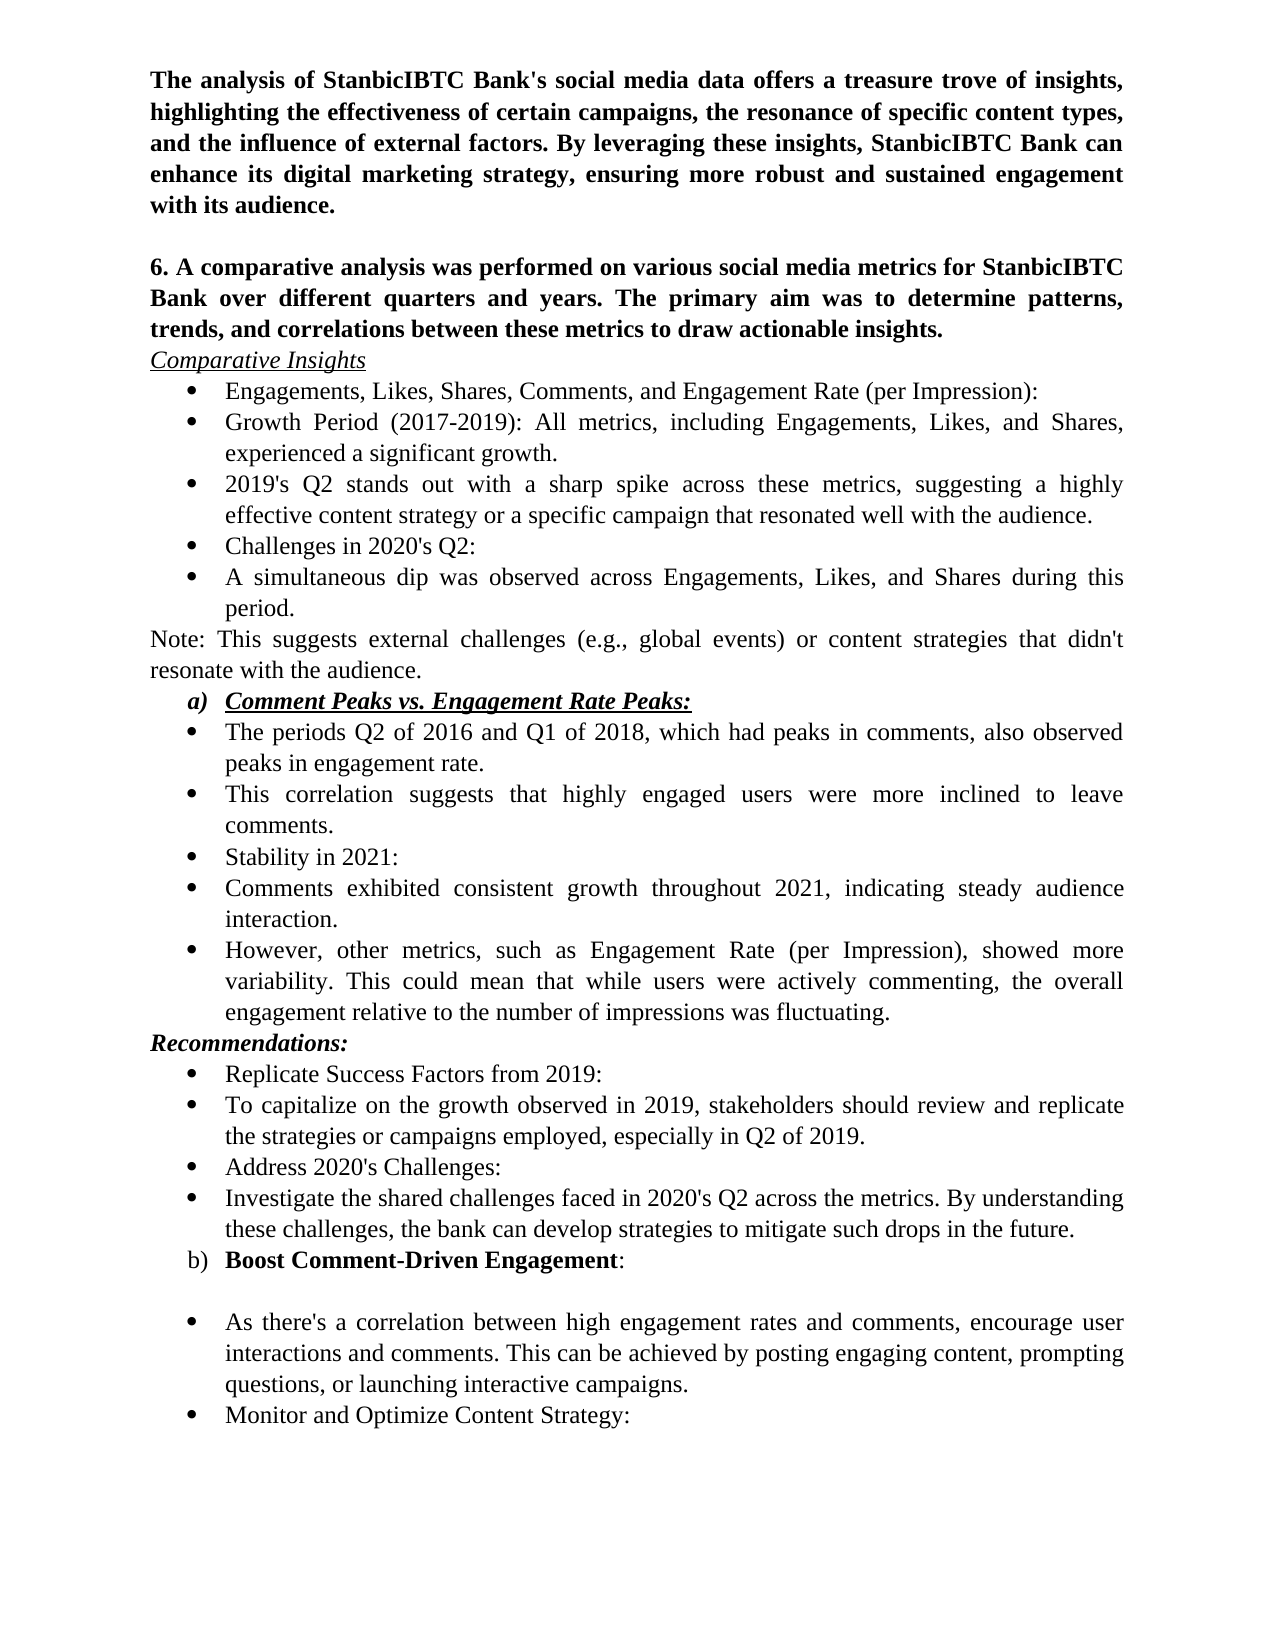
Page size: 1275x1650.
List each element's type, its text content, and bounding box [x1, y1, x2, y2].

list Engagements, Likes, Shares, Comments, and Engagement Rate (per Impression): [187, 376, 1125, 405]
text Note: This suggests external challenges (e.g., global events) or content strategies that didn't resonate with the audience. [150, 624, 1125, 684]
list Replicate Success Factors from 2019: [187, 1059, 1125, 1088]
list Challenges in 2020's Q2: [187, 531, 1125, 560]
list Monitor and Optimize Content Strategy: [187, 1400, 1125, 1429]
list Stability in 2021: [187, 842, 1125, 870]
list 2019's Q2 stands out with a sharp spike across these metrics, suggesting a highly effective content strategy or a specific campaign that resonated well with the audience. [187, 469, 1125, 529]
list However, other metrics, such as Engagement Rate (per Impression), showed more variability. This could mean that while users were actively commenting, the overall engagement relative to the number of impressions was fluctuating. [187, 935, 1125, 1026]
list To capitalize on the growth observed in 2019, stakeholders should review and replicate the strategies or campaigns employed, especially in Q2 of 2019. [187, 1090, 1125, 1150]
list Boost Comment-Driven Engagement: [187, 1245, 1125, 1274]
text 6. A comparative analysis was performed on various social media metrics for StanbicIBTC Bank over different quarters and years. The primary aim was to determine patterns, trends, and correlations between these metrics to draw actionable insights. [150, 252, 1125, 343]
list Comments exhibited consistent growth throughout 2021, indicating steady audience interaction. [187, 873, 1125, 932]
list This correlation suggests that highly engaged users were more inclined to leave comments. [187, 779, 1125, 839]
text Recommendations: [150, 1028, 1125, 1057]
list The periods Q2 of 2016 and Q1 of 2018, which had peaks in comments, also observed peaks in engagement rate. [187, 717, 1125, 777]
list Address 2020's Challenges: [187, 1152, 1125, 1181]
text The analysis of StanbicIBTC Bank's social media data offers a treasure trove of insights, highlighting the effectiveness of certain campaigns, the resonance of specific content types, and the influence of external factors. By leveraging these insights, StanbicIBTC Bank can enhance its digital marketing strategy, ensuring more robust and sustained engagement with its audience. [150, 66, 1125, 218]
list Comment Peaks vs. Engagement Rate Peaks: [187, 686, 1125, 715]
list A simultaneous dip was observed across Engagements, Likes, and Shares during this period. [187, 562, 1125, 622]
list Investigate the shared challenges faced in 2020's Q2 across the metrics. By understanding these challenges, the bank can develop strategies to mitigate such drops in the future. [187, 1183, 1125, 1243]
text Comparative Insights [150, 345, 1125, 374]
list As there's a correlation between high engagement rates and comments, encourage user interactions and comments. This can be achieved by posting engaging content, prompting questions, or launching interactive campaigns. [187, 1307, 1125, 1398]
list Growth Period (2017-2019): All metrics, including Engagements, Likes, and Shares, experienced a significant growth. [187, 407, 1125, 467]
